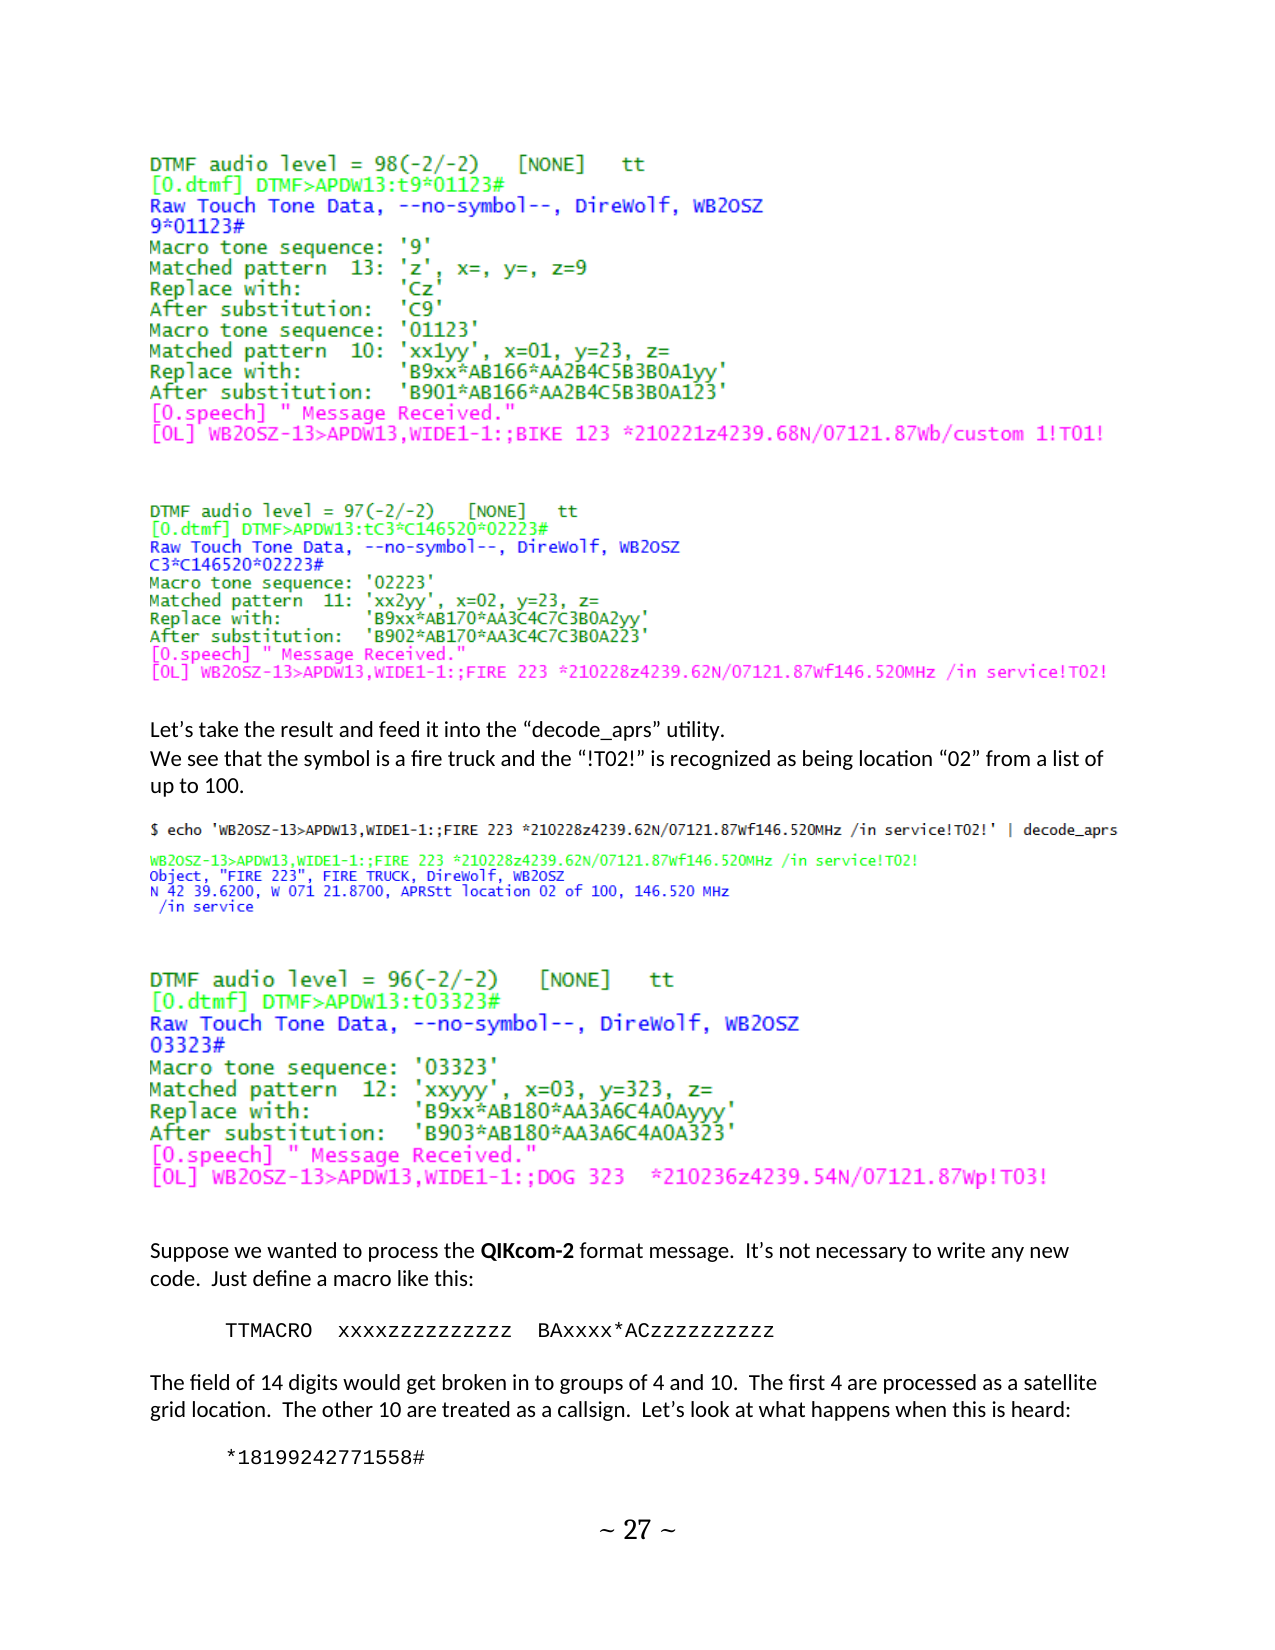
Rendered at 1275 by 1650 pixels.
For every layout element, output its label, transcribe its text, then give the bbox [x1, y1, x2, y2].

list Let’s take the result and feed it into the “decode_aprs” utility. [150, 716, 1125, 744]
list Suppose we wanted to process the QIKcom-2 format message. It’s not necessary to write any new code. Just define a macro like this: [150, 1236, 1125, 1292]
picture [150, 498, 1125, 692]
list The field of 14 digits would get broken in to groups of 4 and 10. The first 4 are processed as a satellite grid location. The other 10 are treated as a callsign. Let’s look at what happens when this is heard: [150, 1368, 1125, 1424]
list We see that the symbol is a fire truck and the “!T02!” is recognized as being location “02” from a list of up to 100. [150, 744, 1125, 800]
picture [150, 962, 1074, 1189]
picture [150, 823, 1125, 916]
list TTMACRO xxxxzzzzzzzzzz BAxxxx*ACzzzzzzzzzz [150, 1320, 1125, 1344]
picture [150, 150, 1125, 451]
list *18199242771558# [225, 1447, 1125, 1471]
